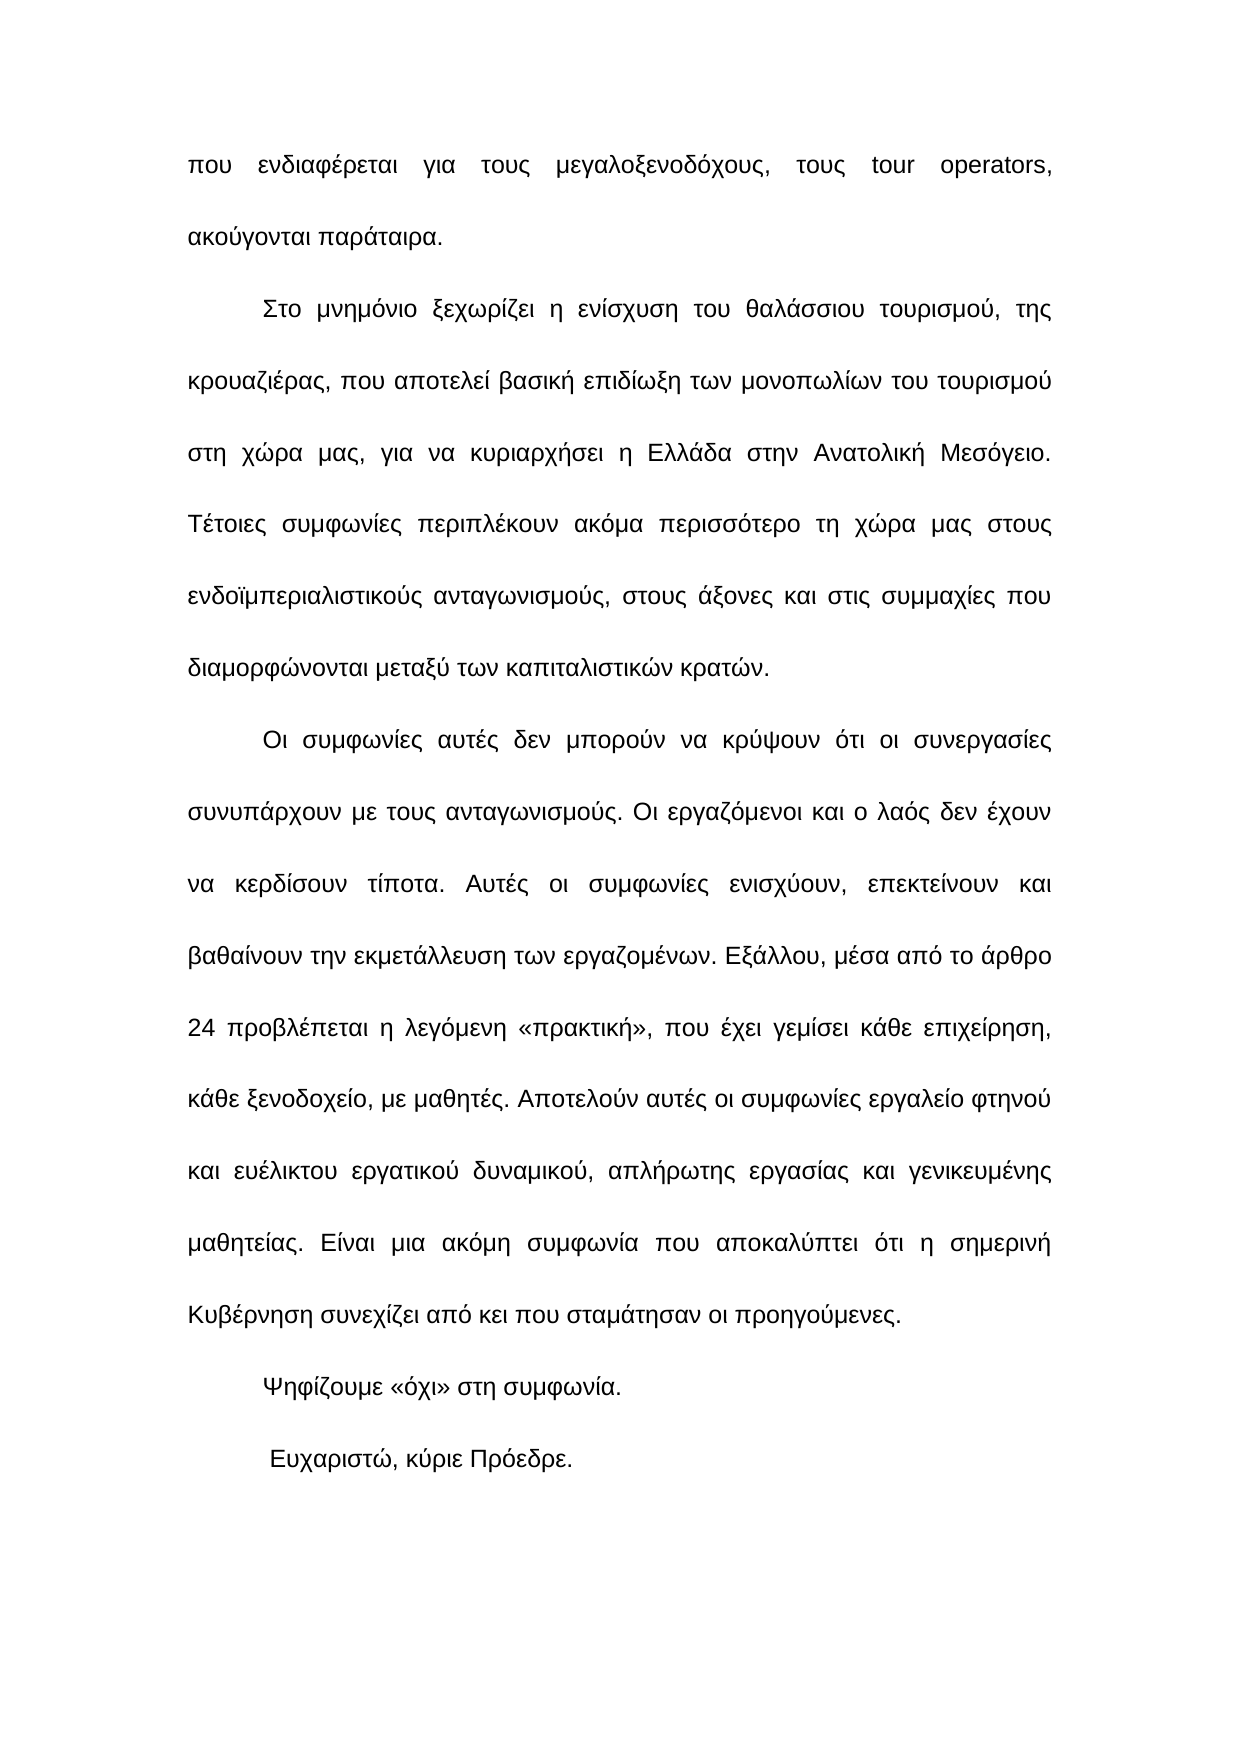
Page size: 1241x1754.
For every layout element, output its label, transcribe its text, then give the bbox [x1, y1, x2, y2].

text Ψηφίζουμε «όχι» στη συμφωνία. [187, 1372, 1053, 1401]
text Στο μνημόνιο ξεχωρίζει η ενίσχυση του θαλάσσιου τουρισμού, της κρουαζιέρας, που αποτελεί βασική επιδίωξη των μονοπωλίων του τουρισμού στη χώρα μας, για να κυριαρχήσει η Ελλάδα στην Ανατολική Μεσόγειο. Τέτοιες συμφωνίες περιπλέκουν ακόμα περισσότερο τη χώρα μας στους ενδοϊμπεριαλιστικούς ανταγωνισμούς, στους άξονες και στις συμμαχίες που διαμορφώνονται μεταξύ των καπιταλιστικών κρατών. [187, 294, 1053, 682]
text Ευχαριστώ, κύριε Πρόεδρε. [187, 1444, 1053, 1472]
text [187, 150, 1053, 251]
text Οι συμφωνίες αυτές δεν μπορούν να κρύψουν ότι οι συνεργασίες συνυπάρχουν με τους ανταγωνισμούς. Οι εργαζόμενοι και ο λαός δεν έχουν να κερδίσουν τίποτα. Αυτές οι συμφωνίες ενισχύουν, επεκτείνουν και βαθαίνουν την εκμετάλλευση των εργαζομένων. Εξάλλου, μέσα από το άρθρο 24 προβλέπεται η λεγόμενη «πρακτική», που έχει γεμίσει κάθε επιχείρηση, κάθε ξενοδοχείο, με μαθητές. Αποτελούν αυτές οι συμφωνίες εργαλείο φτηνού και ευέλικτου εργατικού δυναμικού, απλήρωτης εργασίας και γενικευμένης μαθητείας. Είναι μια ακόμη συμφωνία που αποκαλύπτει ότι η σημερινή Κυβέρνηση συνεχίζει από κει που σταμάτησαν οι προηγούμενες. [187, 725, 1053, 1329]
